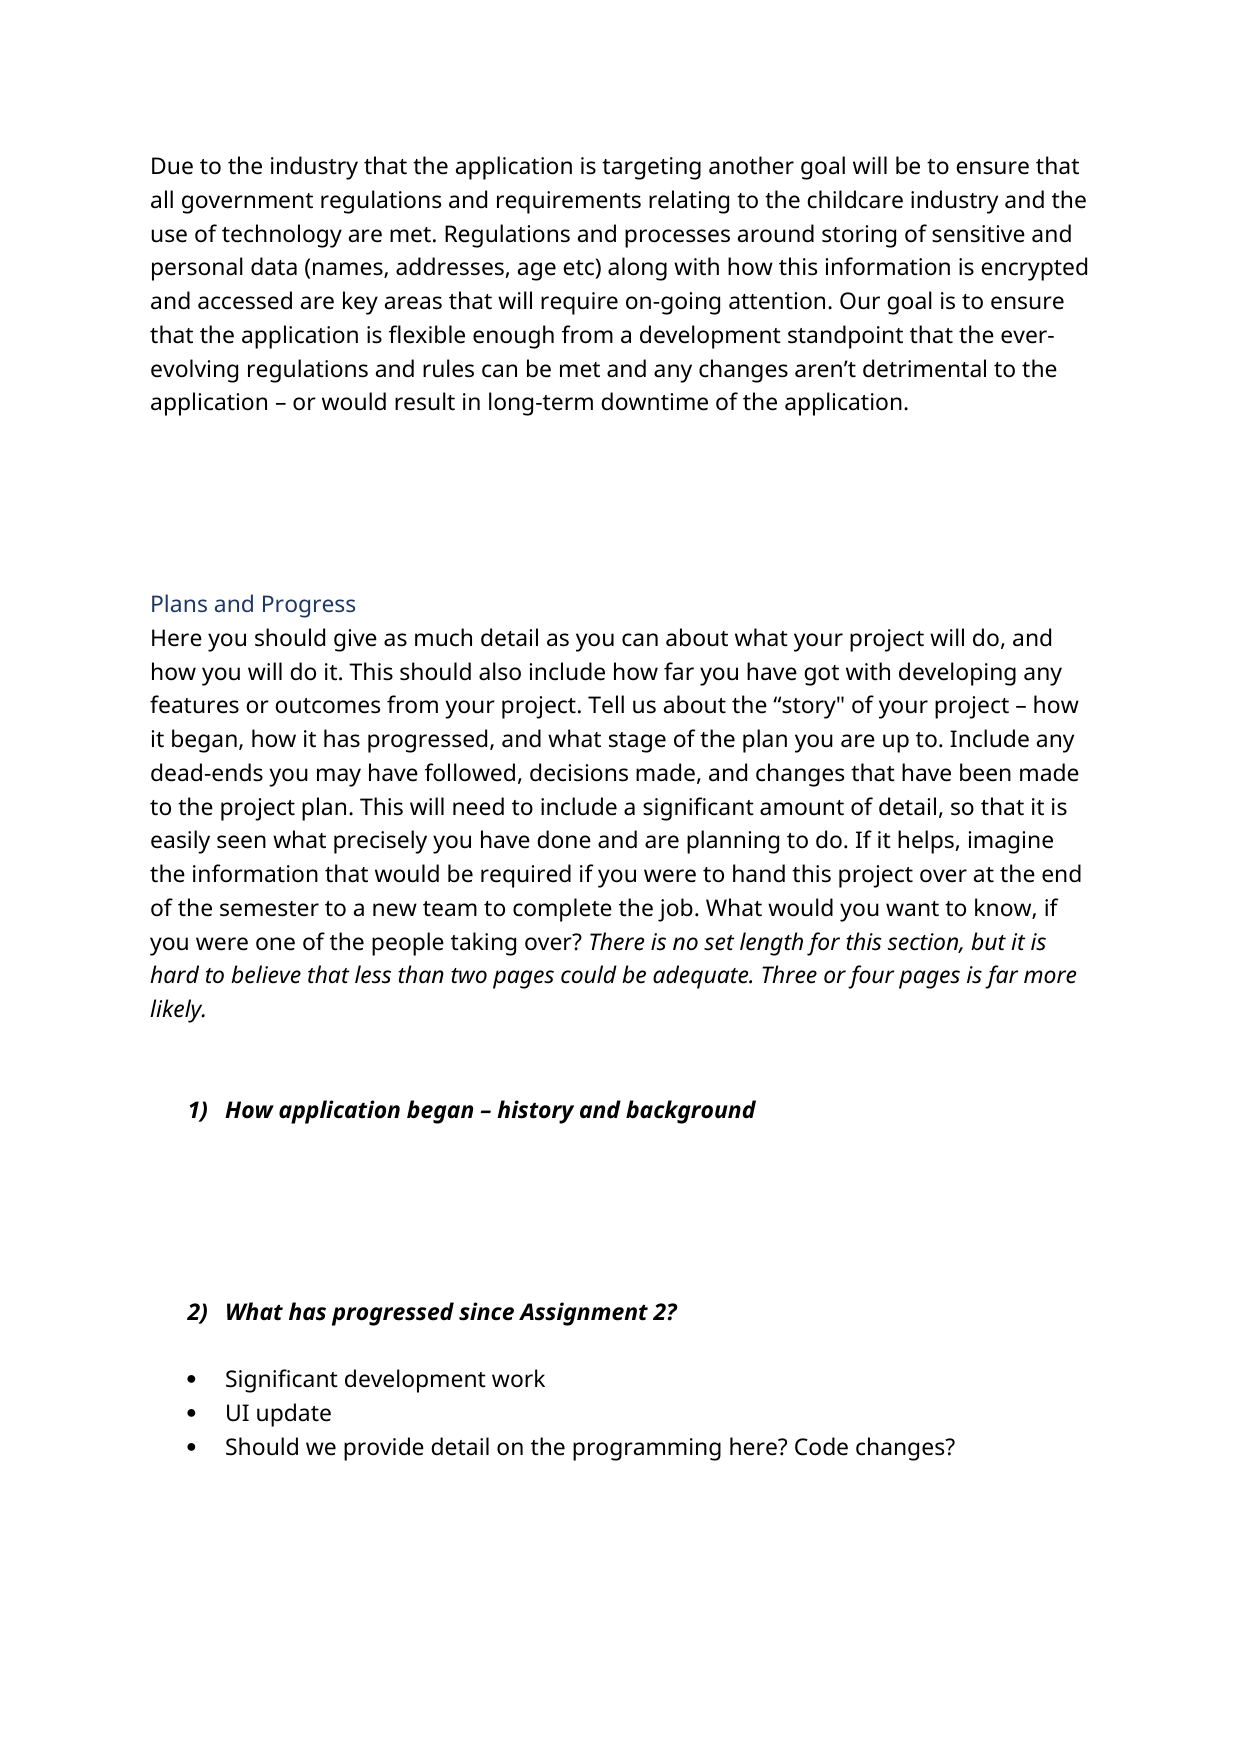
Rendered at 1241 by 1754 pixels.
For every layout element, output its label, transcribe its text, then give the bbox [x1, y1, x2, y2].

list Should we provide detail on the programming here? Code changes? [187, 1430, 1090, 1462]
list What has progressed since Assignment 2? [187, 1295, 1090, 1327]
text Here you should give as much detail as you can about what your project will do, and how you will do it. This should also include how far you have got with developing any features or outcomes from your project. Tell us about the “story" of your project – how it began, how it has progressed, and what stage of the plan you are up to. Include any dead-ends you may have followed, decisions made, and changes that have been made to the project plan. This will need to include a significant amount of detail, so that it is easily seen what precisely you have done and are planning to do. If it helps, imagine the information that would be required if you were to hand this project over at the end of the semester to a new team to complete the job. What would you want to know, if you were one of the people taking over? There is no set length for this section, but it is hard to believe that less than two pages could be adequate. Three or four pages is far more likely. [150, 622, 1090, 1024]
list How application began – history and background [187, 1094, 1090, 1125]
list UI update [187, 1397, 1090, 1428]
subtitle Plans and Progress [150, 588, 1090, 619]
list Significant development work [187, 1363, 1090, 1394]
